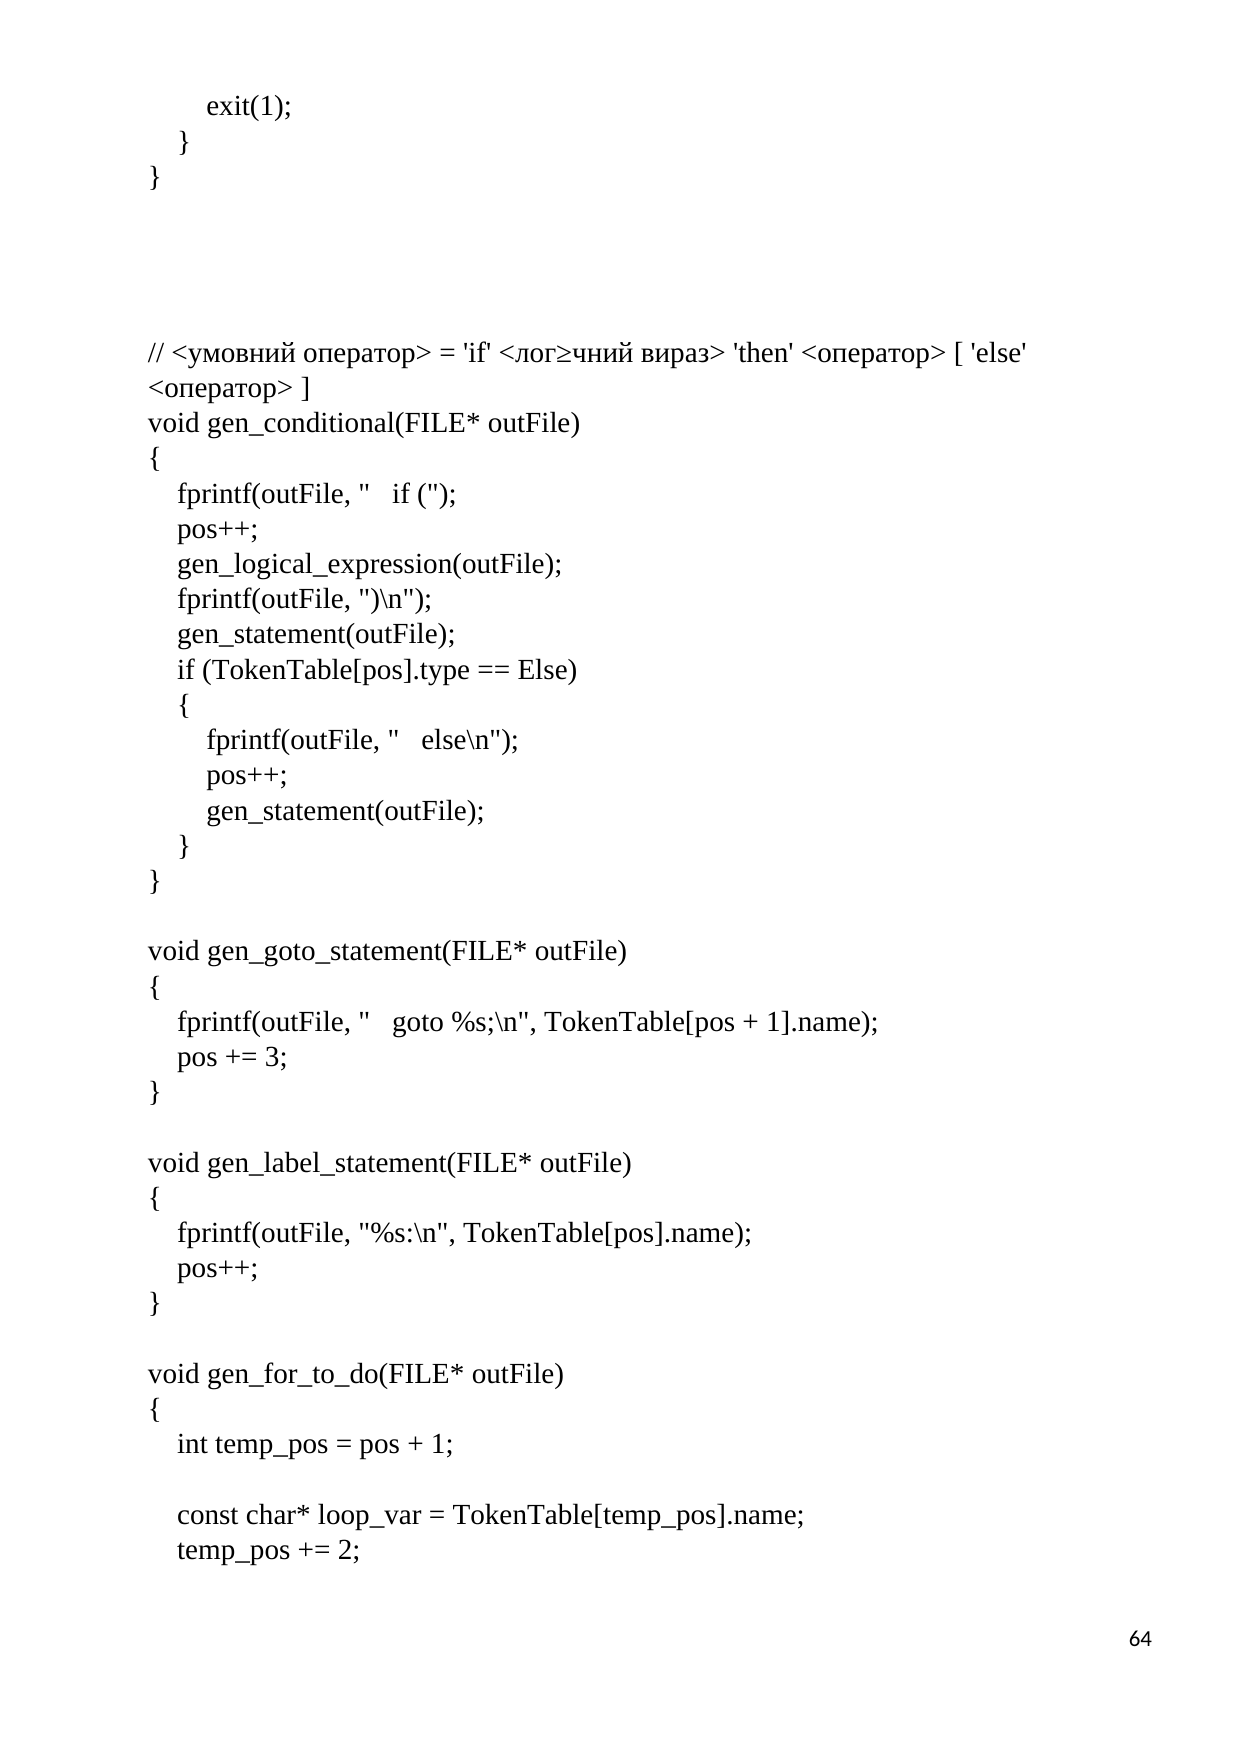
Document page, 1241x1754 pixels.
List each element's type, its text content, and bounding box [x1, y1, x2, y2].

text gen_statement(outFile); [148, 617, 1152, 650]
text gen_statement(outFile); [148, 793, 1152, 826]
text fprintf(outFile, " goto %s;\n", TokenTable[pos + 1].name); [148, 1004, 1152, 1037]
text pos++; [148, 757, 1152, 791]
text temp_pos += 2; [148, 1532, 1152, 1566]
text pos += 3; [148, 1039, 1152, 1073]
text } [148, 1286, 1152, 1319]
text int temp_pos = pos + 1; [148, 1426, 1152, 1460]
text pos++; [148, 511, 1152, 544]
text pos++; [148, 1250, 1152, 1284]
text } [148, 828, 1152, 861]
text exit(1); [148, 88, 1152, 122]
text // <умовний оператор> = 'if' <лог≥чний вираз> 'then' <оператор> [ 'else' <оператор> ] [148, 335, 1152, 404]
text void gen_for_to_do(FILE* outFile) [148, 1356, 1152, 1389]
text void gen_goto_statement(FILE* outFile) [148, 933, 1152, 967]
text fprintf(outFile, ")\n"); [148, 581, 1152, 615]
text if (TokenTable[pos].type == Else) [148, 652, 1152, 685]
text { [148, 441, 1152, 474]
text { [148, 687, 1152, 721]
text fprintf(outFile, " if ("); [148, 476, 1152, 509]
text { [148, 1391, 1152, 1425]
text void gen_label_statement(FILE* outFile) [148, 1145, 1152, 1178]
text fprintf(outFile, " else\n"); [148, 722, 1152, 756]
text } [148, 1074, 1152, 1108]
text } [148, 124, 1152, 157]
text { [148, 969, 1152, 1002]
text void gen_conditional(FILE* outFile) [148, 405, 1152, 439]
text } [148, 863, 1152, 897]
text fprintf(outFile, "%s:\n", TokenTable[pos].name); [148, 1215, 1152, 1249]
text } [148, 159, 1152, 192]
text const char* loop_var = TokenTable[temp_pos].name; [148, 1497, 1152, 1530]
text { [148, 1180, 1152, 1213]
text gen_logical_expression(outFile); [148, 546, 1152, 580]
